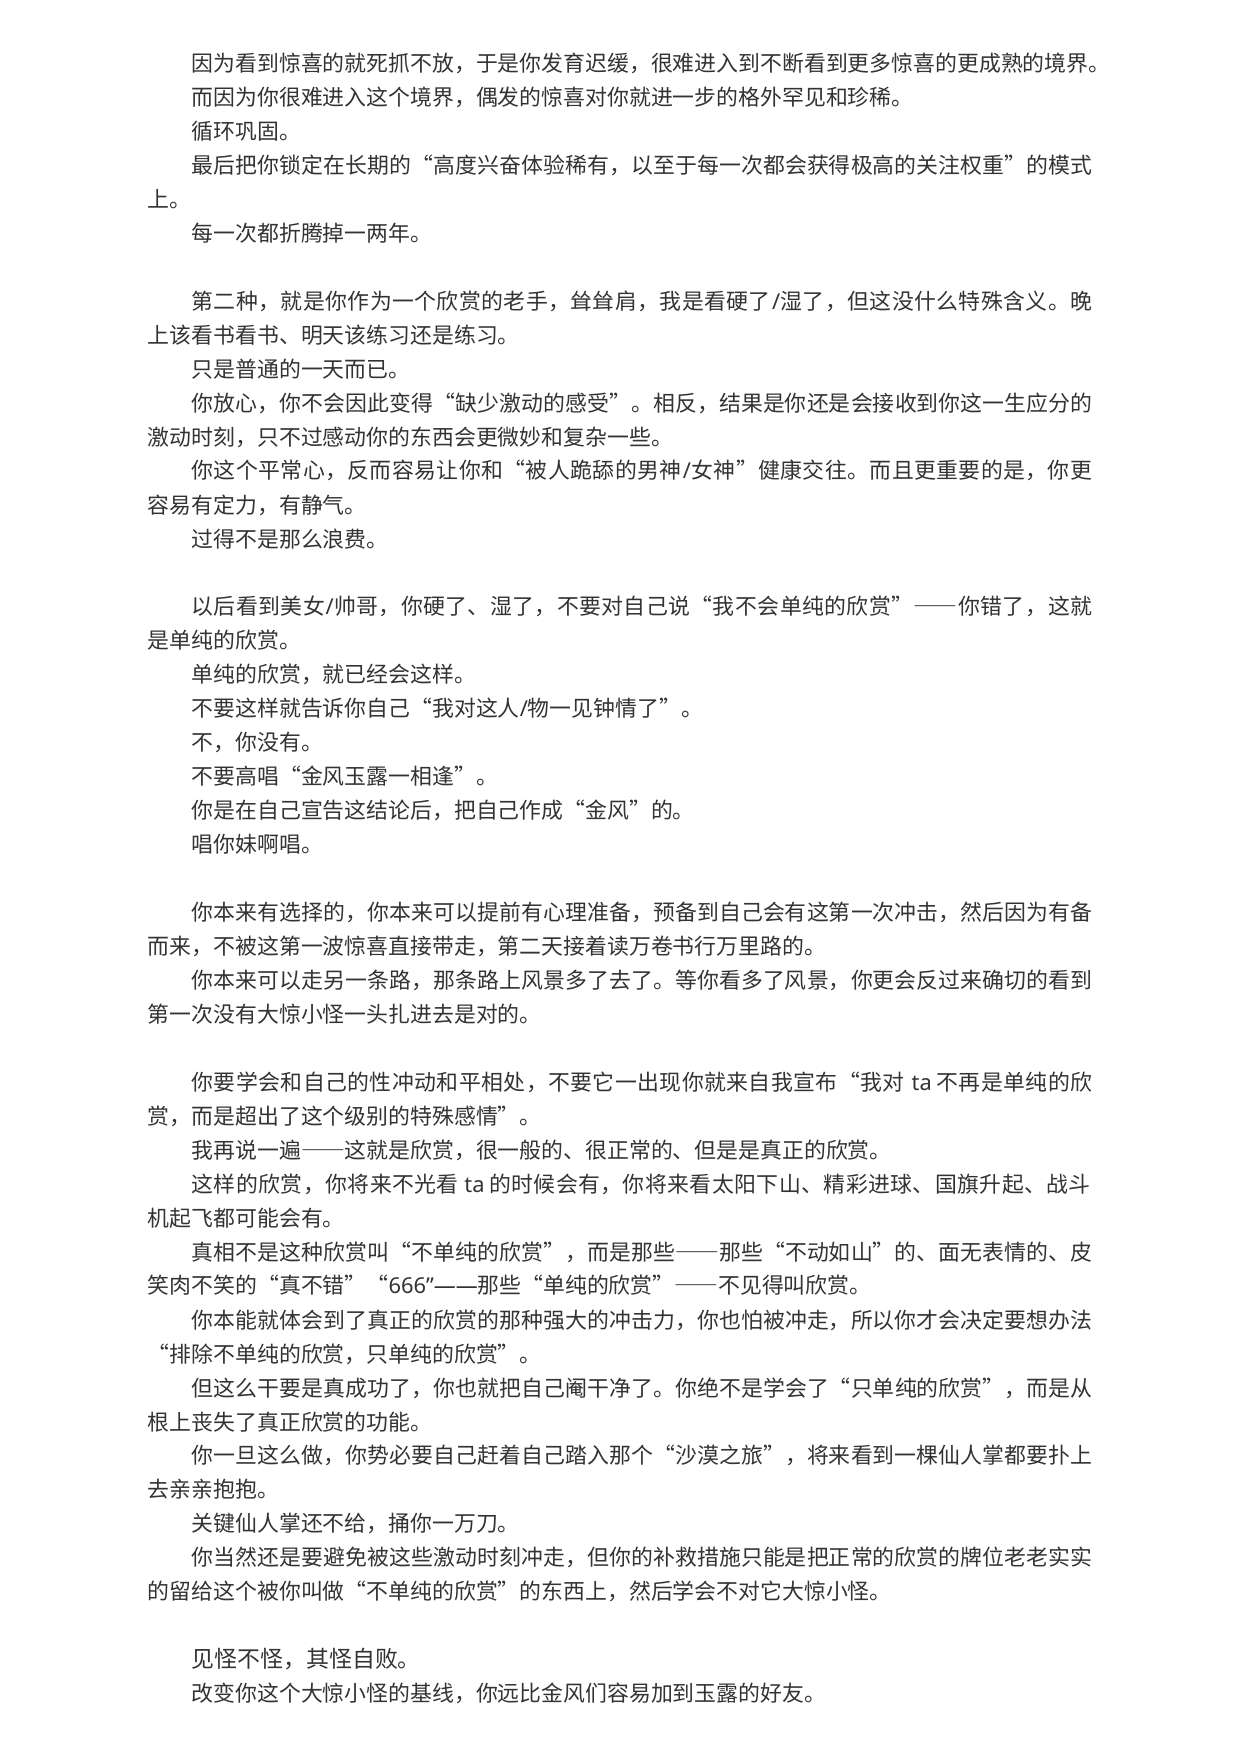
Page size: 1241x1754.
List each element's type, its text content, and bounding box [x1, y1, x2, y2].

text 唱你妹啊唱。 [148, 826, 1092, 860]
text 单纯的欣赏，就已经会这样。 [148, 656, 1092, 690]
text 以后看到美女/帅哥，你硬了、湿了，不要对自己说“我不会单纯的欣赏”——你错了，这就是单纯的欣赏。 [148, 588, 1092, 656]
text 只是普通的一天而已。 [148, 351, 1092, 384]
text 而因为你很难进入这个境界，偶发的惊喜对你就进一步的格外罕见和珍稀。 [148, 79, 1092, 113]
text 过得不是那么浪费。 [148, 520, 1092, 554]
text 你当然还是要避免被这些激动时刻冲走，但你的补救措施只能是把正常的欣赏的牌位老老实实的留给这个被你叫做“不单纯的欣赏”的东西上，然后学会不对它大惊小怪。 [148, 1539, 1092, 1607]
text 见怪不怪，其怪自败。 [148, 1641, 1092, 1675]
text 不要这样就告诉你自己“我对这人/物一见钟情了”。 [148, 690, 1092, 724]
text 你本能就体会到了真正的欣赏的那种强大的冲击力，你也怕被冲走，所以你才会决定要想办法“排除不单纯的欣赏，只单纯的欣赏”。 [148, 1301, 1092, 1369]
text 最后把你锁定在长期的“高度兴奋体验稀有，以至于每一次都会获得极高的关注权重”的模式上。 [148, 147, 1092, 215]
text 每一次都折腾掉一两年。 [148, 215, 1092, 249]
text 你这个平常心，反而容易让你和“被人跪舔的男神/女神”健康交往。而且更重要的是，你更容易有定力，有静气。 [148, 452, 1092, 520]
text 我再说一遍——这就是欣赏，很一般的、很正常的、但是是真正的欣赏。 [148, 1132, 1092, 1166]
text 循环巩固。 [148, 113, 1092, 147]
text 这样的欣赏，你将来不光看ta的时候会有，你将来看太阳下山、精彩进球、国旗升起、战斗机起飞都可能会有。 [148, 1166, 1092, 1233]
text 因为看到惊喜的就死抓不放，于是你发育迟缓，很难进入到不断看到更多惊喜的更成熟的境界。 [148, 45, 1092, 79]
text 你一旦这么做，你势必要自己赶着自己踏入那个“沙漠之旅”，将来看到一棵仙人掌都要扑上去亲亲抱抱。 [148, 1437, 1092, 1505]
text 但这么干要是真成功了，你也就把自己阉干净了。你绝不是学会了“只单纯的欣赏”，而是从根上丧失了真正欣赏的功能。 [148, 1369, 1092, 1437]
text 真相不是这种欣赏叫“不单纯的欣赏”，而是那些——那些“不动如山”的、面无表情的、皮笑肉不笑的“真不错”“666”——那些“单纯的欣赏”——不见得叫欣赏。 [148, 1233, 1092, 1301]
text 你是在自己宣告这结论后，把自己作成“金风”的。 [148, 792, 1092, 826]
text 不，你没有。 [148, 724, 1092, 758]
text 你要学会和自己的性冲动和平相处，不要它一出现你就来自我宣布“我对ta不再是单纯的欣赏，而是超出了这个级别的特殊感情”。 [148, 1064, 1092, 1132]
text 你本来可以走另一条路，那条路上风景多了去了。等你看多了风景，你更会反过来确切的看到第一次没有大惊小怪一头扎进去是对的。 [148, 962, 1092, 1030]
text 第二种，就是你作为一个欣赏的老手，耸耸肩，我是看硬了/湿了，但这没什么特殊含义。晚上该看书看书、明天该练习还是练习。 [148, 283, 1092, 351]
text 你本来有选择的，你本来可以提前有心理准备，预备到自己会有这第一次冲击，然后因为有备而来，不被这第一波惊喜直接带走，第二天接着读万卷书行万里路的。 [148, 894, 1092, 962]
text 不要高唱“金风玉露一相逢”。 [148, 758, 1092, 792]
text 关键仙人掌还不给，捅你一万刀。 [148, 1505, 1092, 1539]
text 你放心，你不会因此变得“缺少激动的感受”。相反，结果是你还是会接收到你这一生应分的激动时刻，只不过感动你的东西会更微妙和复杂一些。 [148, 384, 1092, 452]
text 改变你这个大惊小怪的基线，你远比金风们容易加到玉露的好友。 [148, 1675, 1092, 1709]
